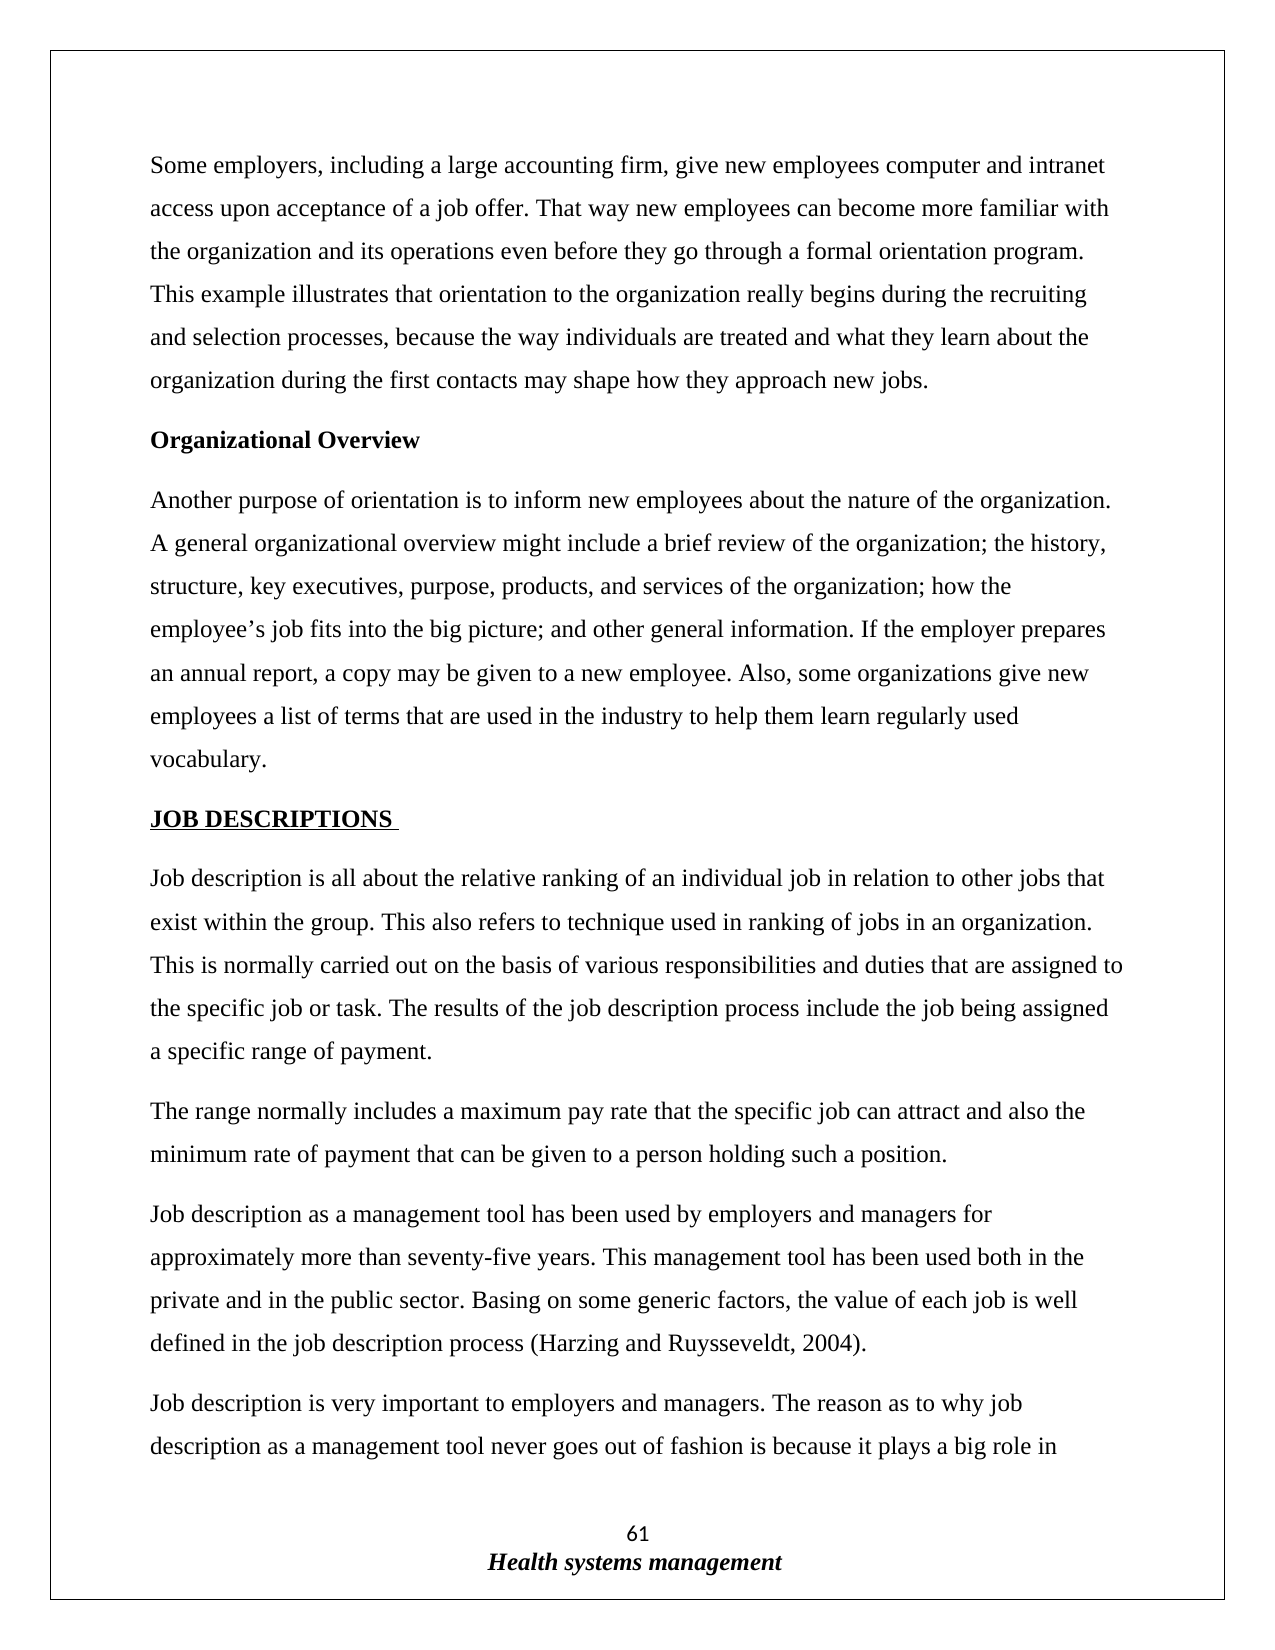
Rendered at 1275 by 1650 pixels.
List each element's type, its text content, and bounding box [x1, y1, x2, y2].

text Job description as a management tool has been used by employers and managers for approximately more than seventy-five years. This management tool has been used both in the private and in the public sector. Basing on some generic factors, the value of each job is well defined in the job description process (Harzing and Ruysseveldt, 2004). [150, 1199, 1125, 1357]
text Organizational Overview [150, 425, 1125, 454]
text JOB DESCRIPTIONS [150, 804, 1125, 832]
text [150, 1388, 1125, 1460]
text Another purpose of orientation is to inform new employees about the nature of the organization. A general organizational overview might include a brief review of the organization; the history, structure, key executives, purpose, products, and services of the organization; how the employee’s job fits into the big picture; and other general information. If the employer prepares an annual report, a copy may be given to a new employee. Also, some organizations give new employees a list of terms that are used in the industry to help them learn regularly used vocabulary. [150, 485, 1125, 773]
text The range normally includes a maximum pay rate that the specific job can attract and also the minimum rate of payment that can be given to a person holding such a position. [150, 1096, 1125, 1168]
text Job description is all about the relative ranking of an individual job in relation to other jobs that exist within the group. This also refers to technique used in ranking of jobs in an organization. This is normally carried out on the basis of various responsibilities and duties that are assigned to the specific job or task. The results of the job description process include the job being assigned a specific range of payment. [150, 863, 1125, 1065]
text Some employers, including a large accounting firm, give new employees computer and intranet access upon acceptance of a job offer. That way new employees can become more familiar with the organization and its operations even before they go through a formal orientation program. This example illustrates that orientation to the organization really begins during the recruiting and selection processes, because the way individuals are treated and what they learn about the organization during the first contacts may shape how they approach new jobs. [150, 150, 1125, 394]
